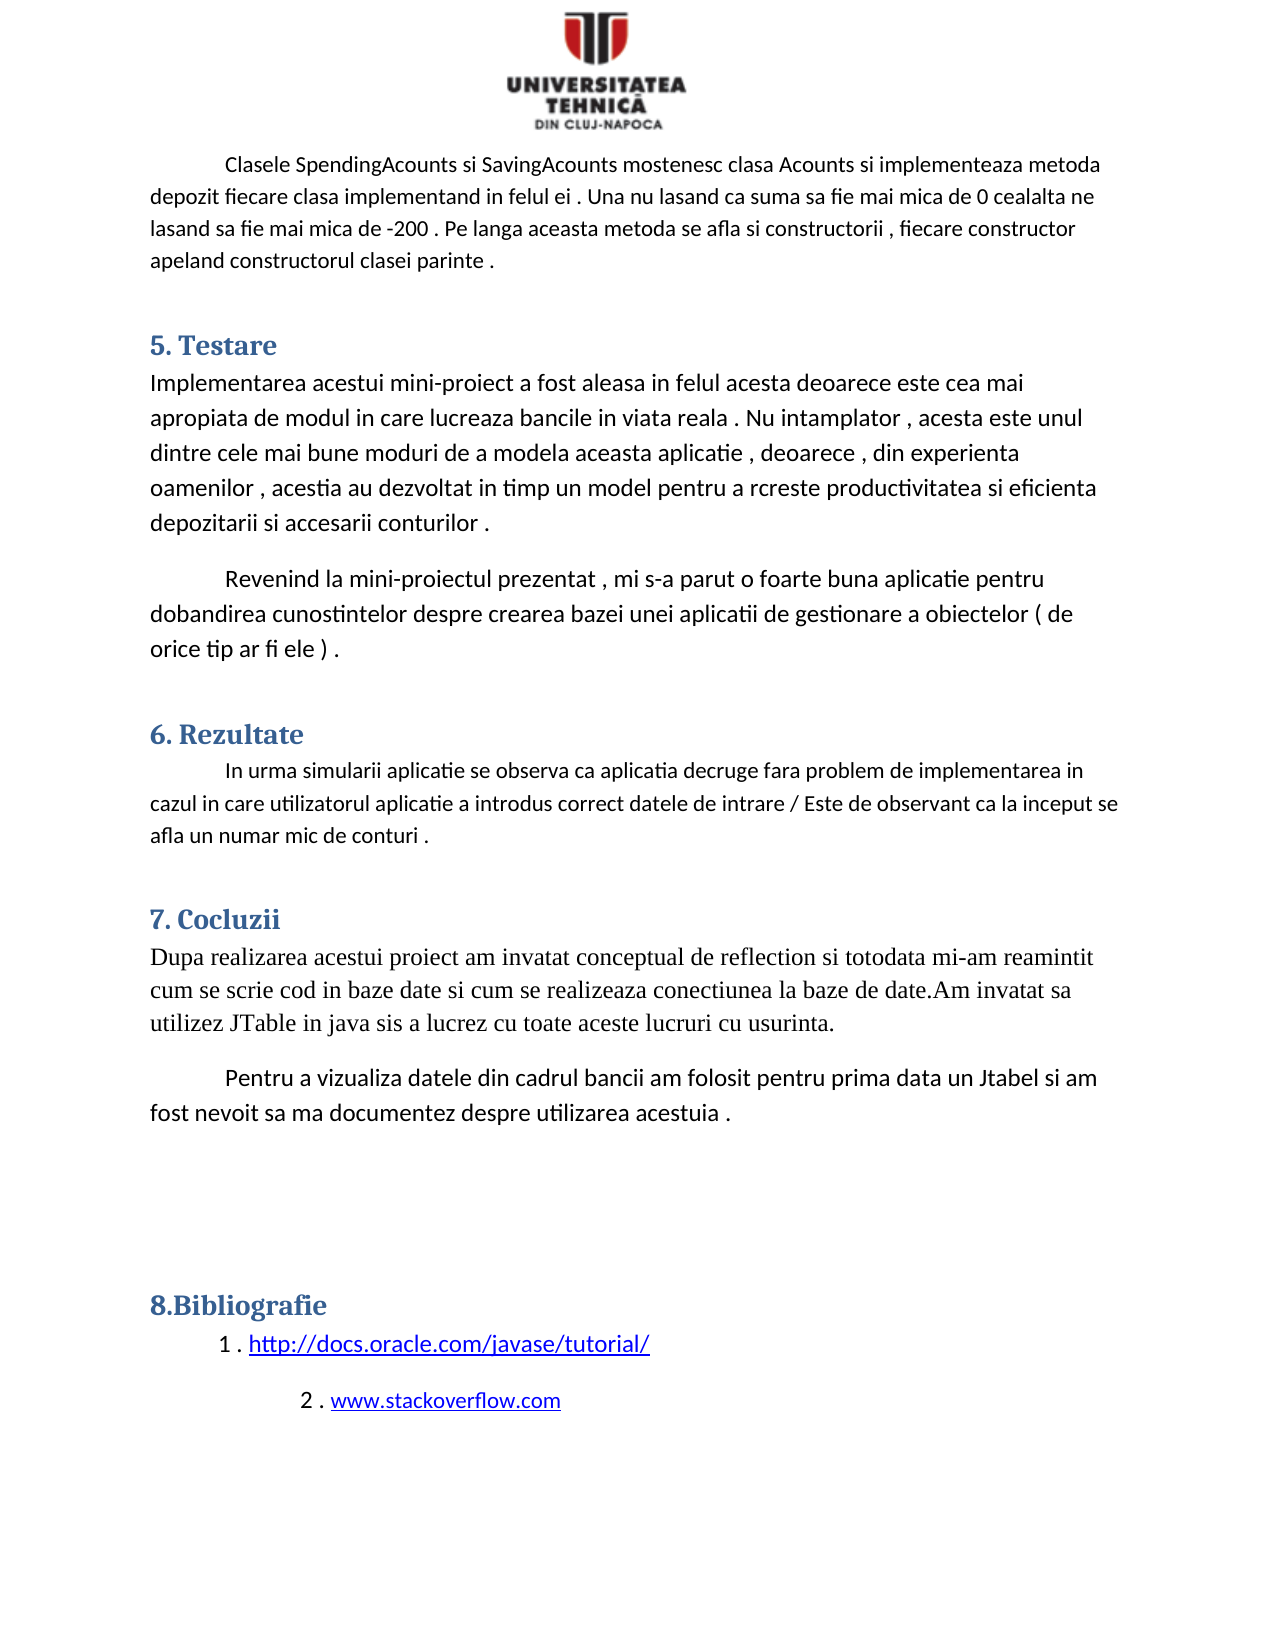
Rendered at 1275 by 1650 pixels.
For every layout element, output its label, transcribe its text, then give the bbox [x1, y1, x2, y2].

subtitle 5. Testare [150, 329, 1125, 362]
picture [481, 3, 713, 141]
subtitle 8.Bibliografie [150, 1289, 1125, 1323]
subtitle 6. Rezultate [150, 718, 1125, 752]
text 1 . http://docs.oracle.com/javase/tutorial/ [150, 1328, 1125, 1358]
text In urma simularii aplicatie se observa ca aplicatia decruge fara problem de implementarea in cazul in care utilizatorul aplicatie a introdus correct datele de intrare / Este de observant ca la inceput se afla un numar mic de conturi . [150, 757, 1125, 849]
text Clasele SpendingAcounts si SavingAcounts mostenesc clasa Acounts si implementeaza metoda depozit fiecare clasa implementand in felul ei . Una nu lasand ca suma sa fie mai mica de 0 cealalta ne lasand sa fie mai mica de -200 . Pe langa aceasta metoda se afla si constructorii , fiecare constructor apeland constructorul clasei parinte . [150, 150, 1125, 274]
text 2 . www.stackoverflow.com [150, 1384, 1125, 1414]
text Pentru a vizualiza datele din cadrul bancii am folosit pentru prima data un Jtabel si am fost nevoit sa ma documentez despre utilizarea acestuia . [150, 1062, 1125, 1127]
subtitle 7. Cocluzii [150, 903, 1125, 937]
text Dupa realizarea acestui proiect am invatat conceptual de reflection si totodata mi-am reamintit cum se scrie cod in baze date si cum se realizeaza conectiunea la baze de date.Am invatat sa utilizez JTable in java sis a lucrez cu toate aceste lucruri cu usurinta. [150, 942, 1125, 1037]
text Revenind la mini-proiectul prezentat , mi s-a parut o foarte buna aplicatie pentru dobandirea cunostintelor despre crearea bazei unei aplicatii de gestionare a obiectelor ( de orice tip ar fi ele ) . [150, 563, 1125, 664]
text Implementarea acestui mini-proiect a fost aleasa in felul acesta deoarece este cea mai apropiata de modul in care lucreaza bancile in viata reala . Nu intamplator , acesta este unul dintre cele mai bune moduri de a modela aceasta aplicatie , deoarece , din experienta oamenilor , acestia au dezvoltat in timp un model pentru a rcreste productivitatea si eficienta depozitarii si accesarii conturilor . [150, 367, 1125, 538]
